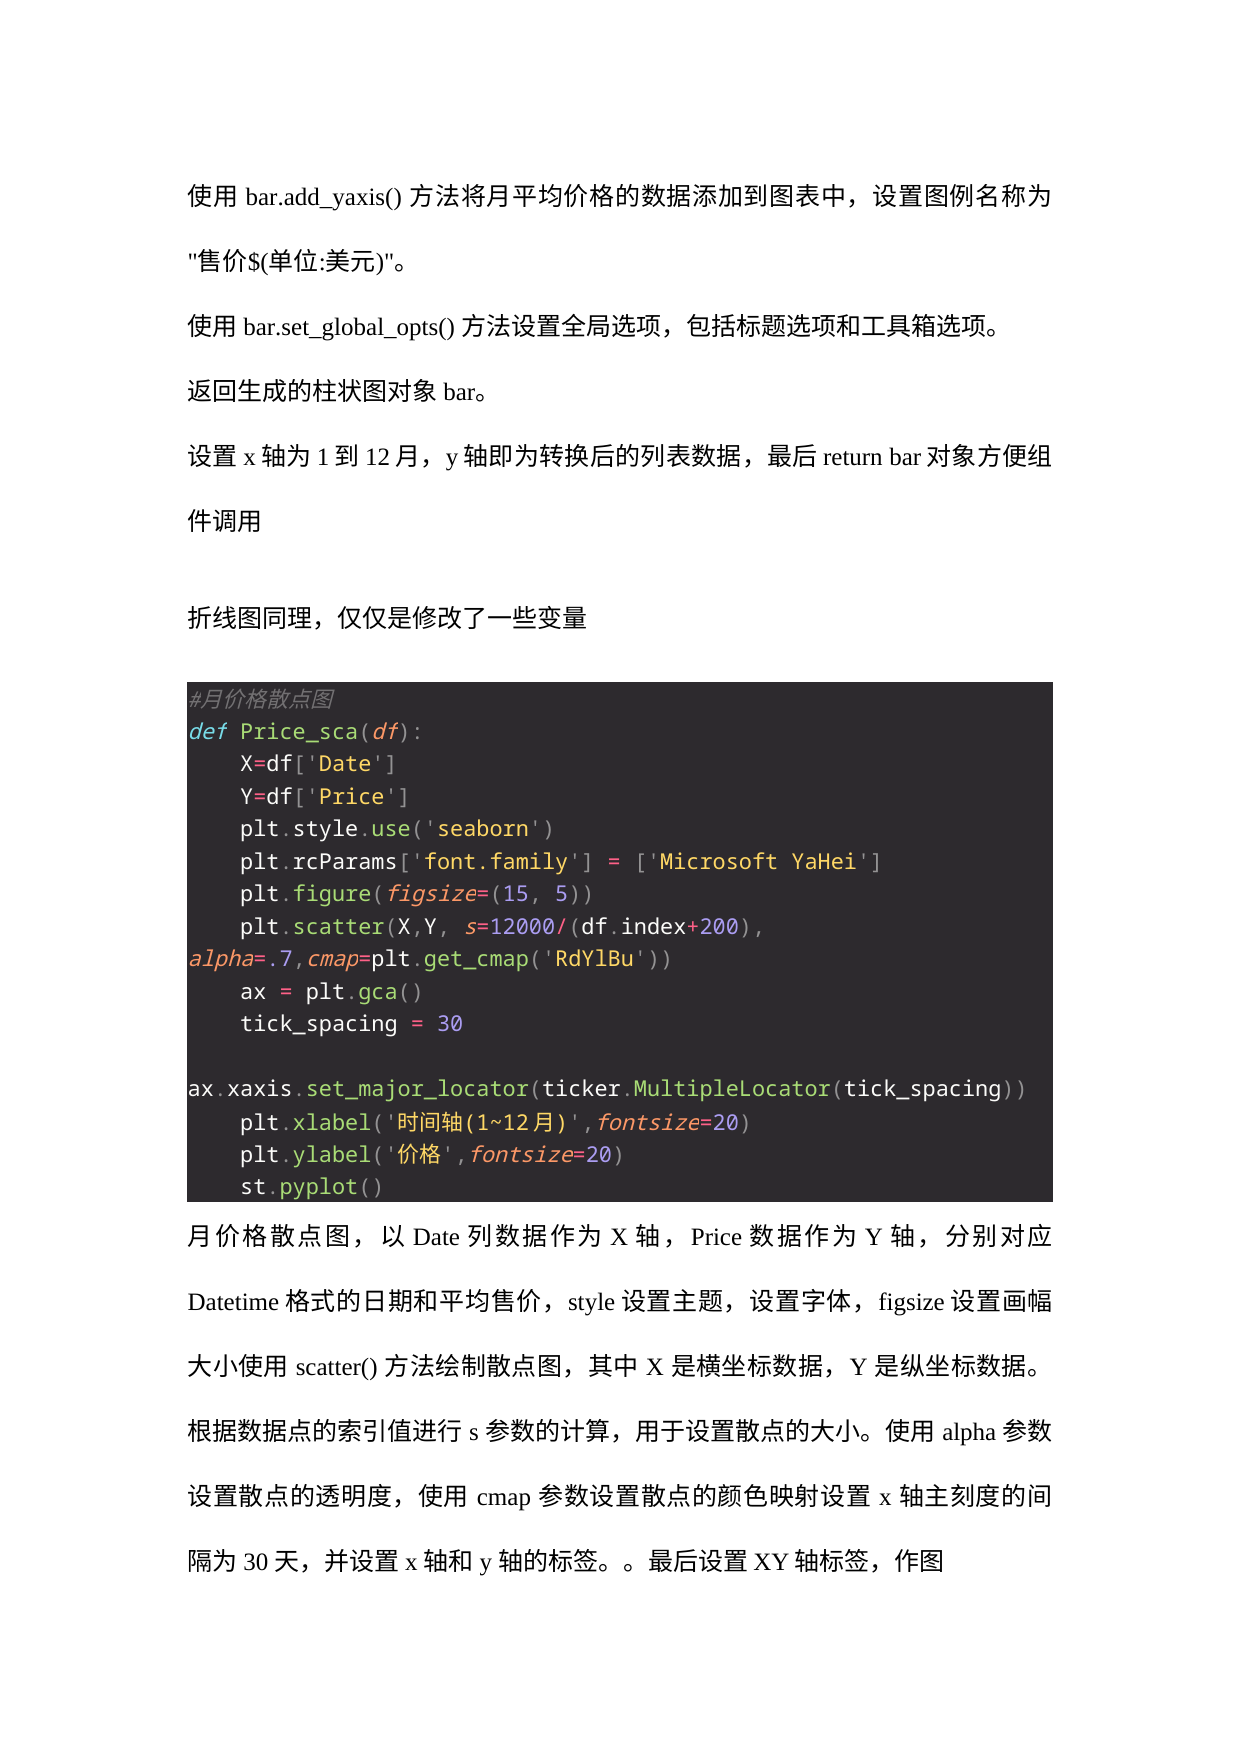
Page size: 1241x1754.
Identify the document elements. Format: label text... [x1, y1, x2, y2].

text 使用 bar.add_yaxis() 方法将月平均价格的数据添加到图表中，设置图例名称为 "售价$(单位:美元)"。 [187, 162, 1053, 292]
text plt.scatter(X,Y, s=12000/(df.index+200), alpha=.7,cmap=plt.get_cmap('RdYlBu')) [187, 909, 1053, 974]
text plt.ylabel('价格',fontsize=20) [441, 1137, 1053, 1169]
text plt.figure(figsize=(15, 5)) [187, 877, 1053, 909]
text 折线图同理，仅仅是修改了一些变量 [187, 584, 1053, 649]
text Y=df['Price'] [187, 779, 1053, 812]
text ax.xaxis.set_major_locator(ticker.MultipleLocator(tick_spacing)) [187, 1039, 1053, 1104]
text 返回生成的柱状图对象 bar。 [187, 357, 1053, 422]
text 设置x轴为1到12月，y轴即为转换后的列表数据，最后return bar对象方便组件调用 [187, 422, 1053, 552]
text ax = plt.gca() [187, 974, 1053, 1007]
text X=df['Date'] [187, 747, 1053, 779]
text def Price_sca(df): [187, 714, 1053, 747]
text tick_spacing = 30 [187, 1007, 1053, 1039]
text plt.rcParams['font.family'] = ['Microsoft YaHei'] [187, 844, 1053, 877]
text #月价格散点图 [332, 682, 1053, 714]
text st.pyplot() [187, 1169, 1053, 1202]
text plt.xlabel('时间轴(1~12月)',fontsize=20) [187, 1104, 1053, 1137]
text plt.style.use('seaborn') [187, 812, 1053, 844]
text 月价格散点图，以Date列数据作为X轴，Price数据作为Y轴，分别对应Datetime格式的日期和平均售价，style设置主题，设置字体，figsize设置画幅大小使用 scatter() 方法绘制散点图，其中 X 是横坐标数据，Y 是纵坐标数据。根据数据点的索引值进行 s 参数的计算，用于设置散点的大小。使用 alpha 参数设置散点的透明度，使用 cmap 参数设置散点的颜色映射设置 x 轴主刻度的间隔为 30 天，并设置 x 轴和 y 轴的标签。。最后设置XY轴标签，作图 [187, 1202, 1053, 1592]
text 使用 bar.set_global_opts() 方法设置全局选项，包括标题选项和工具箱选项。 [187, 292, 1053, 357]
